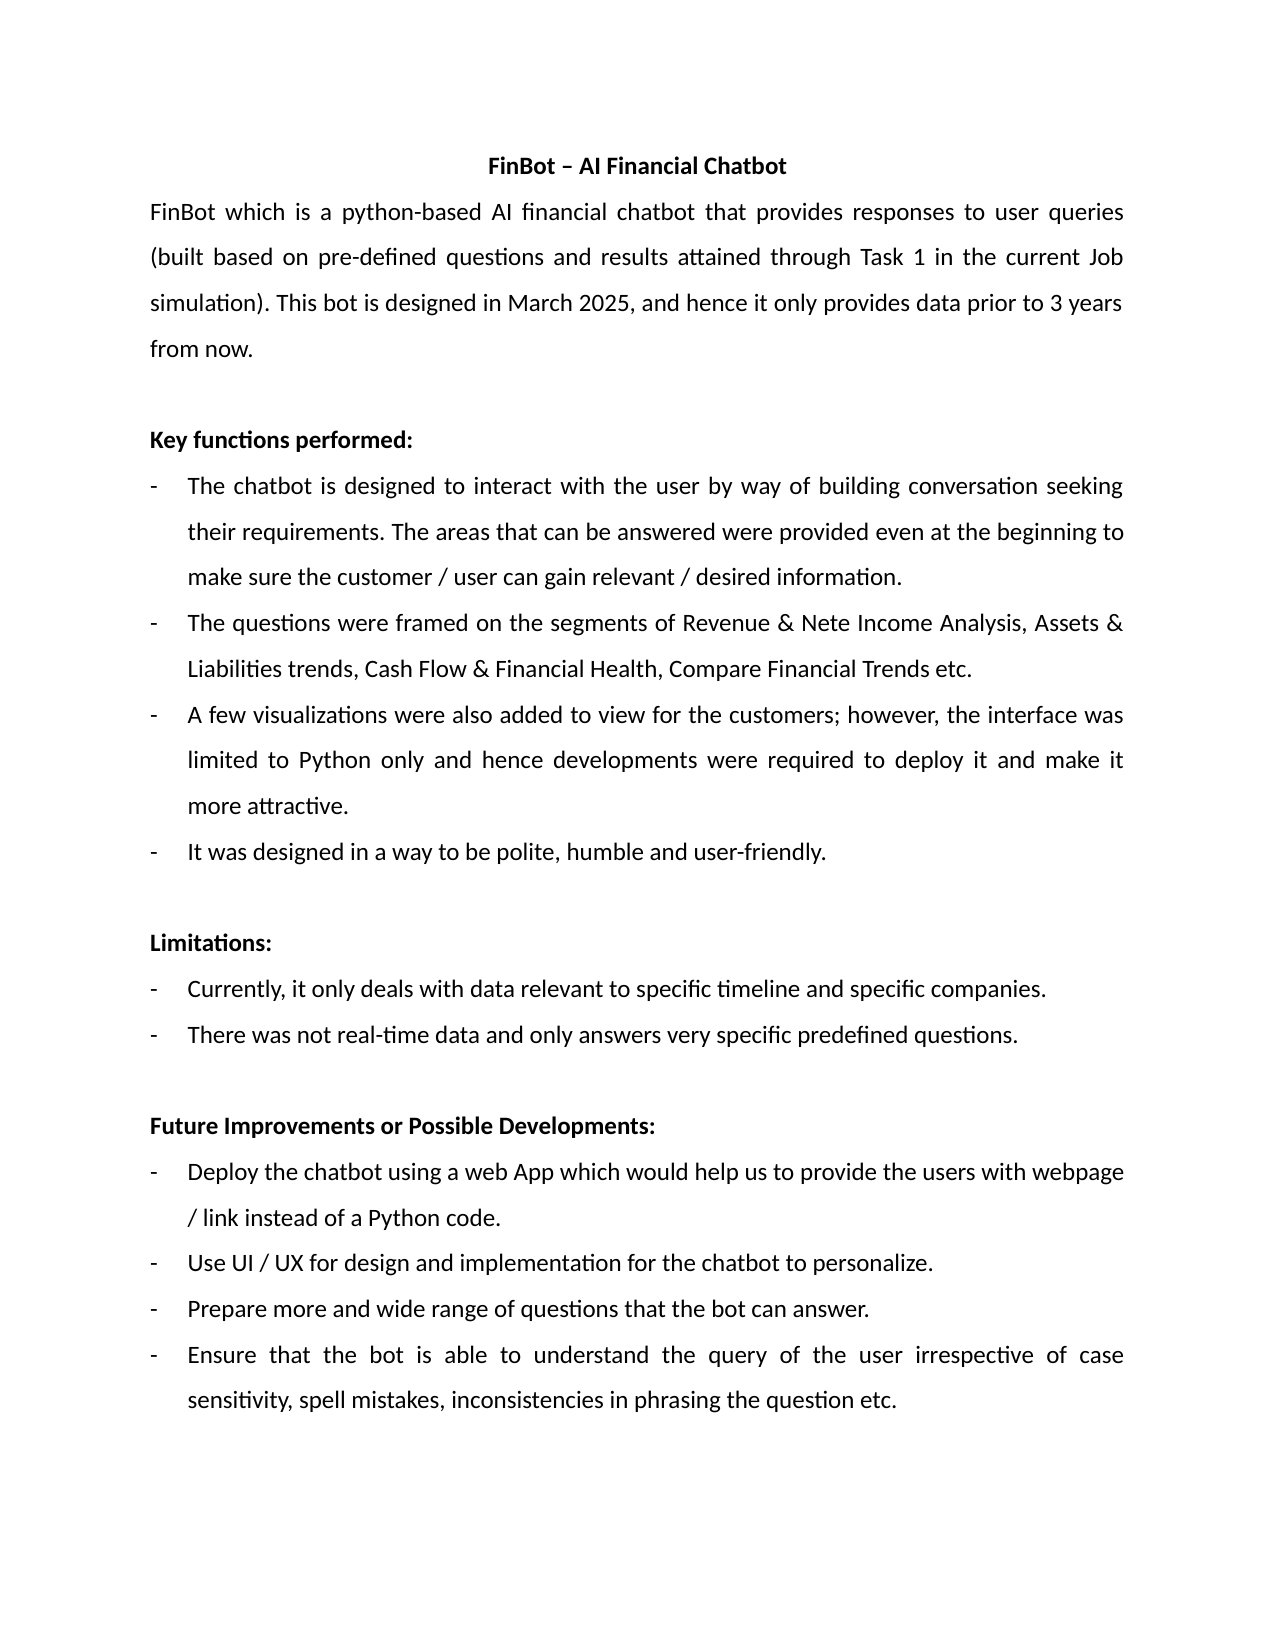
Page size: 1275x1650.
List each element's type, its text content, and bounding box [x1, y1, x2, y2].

text Key functions performed: [150, 424, 1125, 455]
list It was designed in a way to be polite, humble and user-friendly. [150, 836, 1125, 866]
list The chatbot is designed to interact with the user by way of building conversation seeking their requirements. The areas that can be answered were provided even at the beginning to make sure the customer / user can gain relevant / desired information. [150, 470, 1125, 592]
list Deploy the chatbot using a web App which would help us to provide the users with webpage / link instead of a Python code. [150, 1156, 1125, 1232]
list A few visualizations were also added to view for the customers; however, the interface was limited to Python only and hence developments were required to deploy it and make it more attractive. [150, 699, 1125, 821]
text Limitations: [150, 927, 1125, 958]
list There was not real-time data and only answers very specific predefined questions. [150, 1019, 1125, 1049]
text FinBot – AI Financial Chatbot [150, 150, 1125, 181]
list The questions were framed on the segments of Revenue & Nete Income Analysis, Assets & Liabilities trends, Cash Flow & Financial Health, Compare Financial Trends etc. [150, 607, 1125, 683]
list Use UI / UX for design and implementation for the chatbot to personalize. [150, 1247, 1125, 1278]
list Ensure that the bot is able to understand the query of the user irrespective of case sensitivity, spell mistakes, inconsistencies in phrasing the question etc. [150, 1339, 1125, 1415]
list Currently, it only deals with data relevant to specific timeline and specific companies. [150, 973, 1125, 1004]
text FinBot which is a python-based AI financial chatbot that provides responses to user queries (built based on pre-defined questions and results attained through Task 1 in the current Job simulation). This bot is designed in March 2025, and hence it only provides data prior to 3 years from now. [150, 196, 1125, 363]
list Prepare more and wide range of questions that the bot can answer. [150, 1293, 1125, 1324]
text Future Improvements or Possible Developments: [150, 1110, 1125, 1141]
